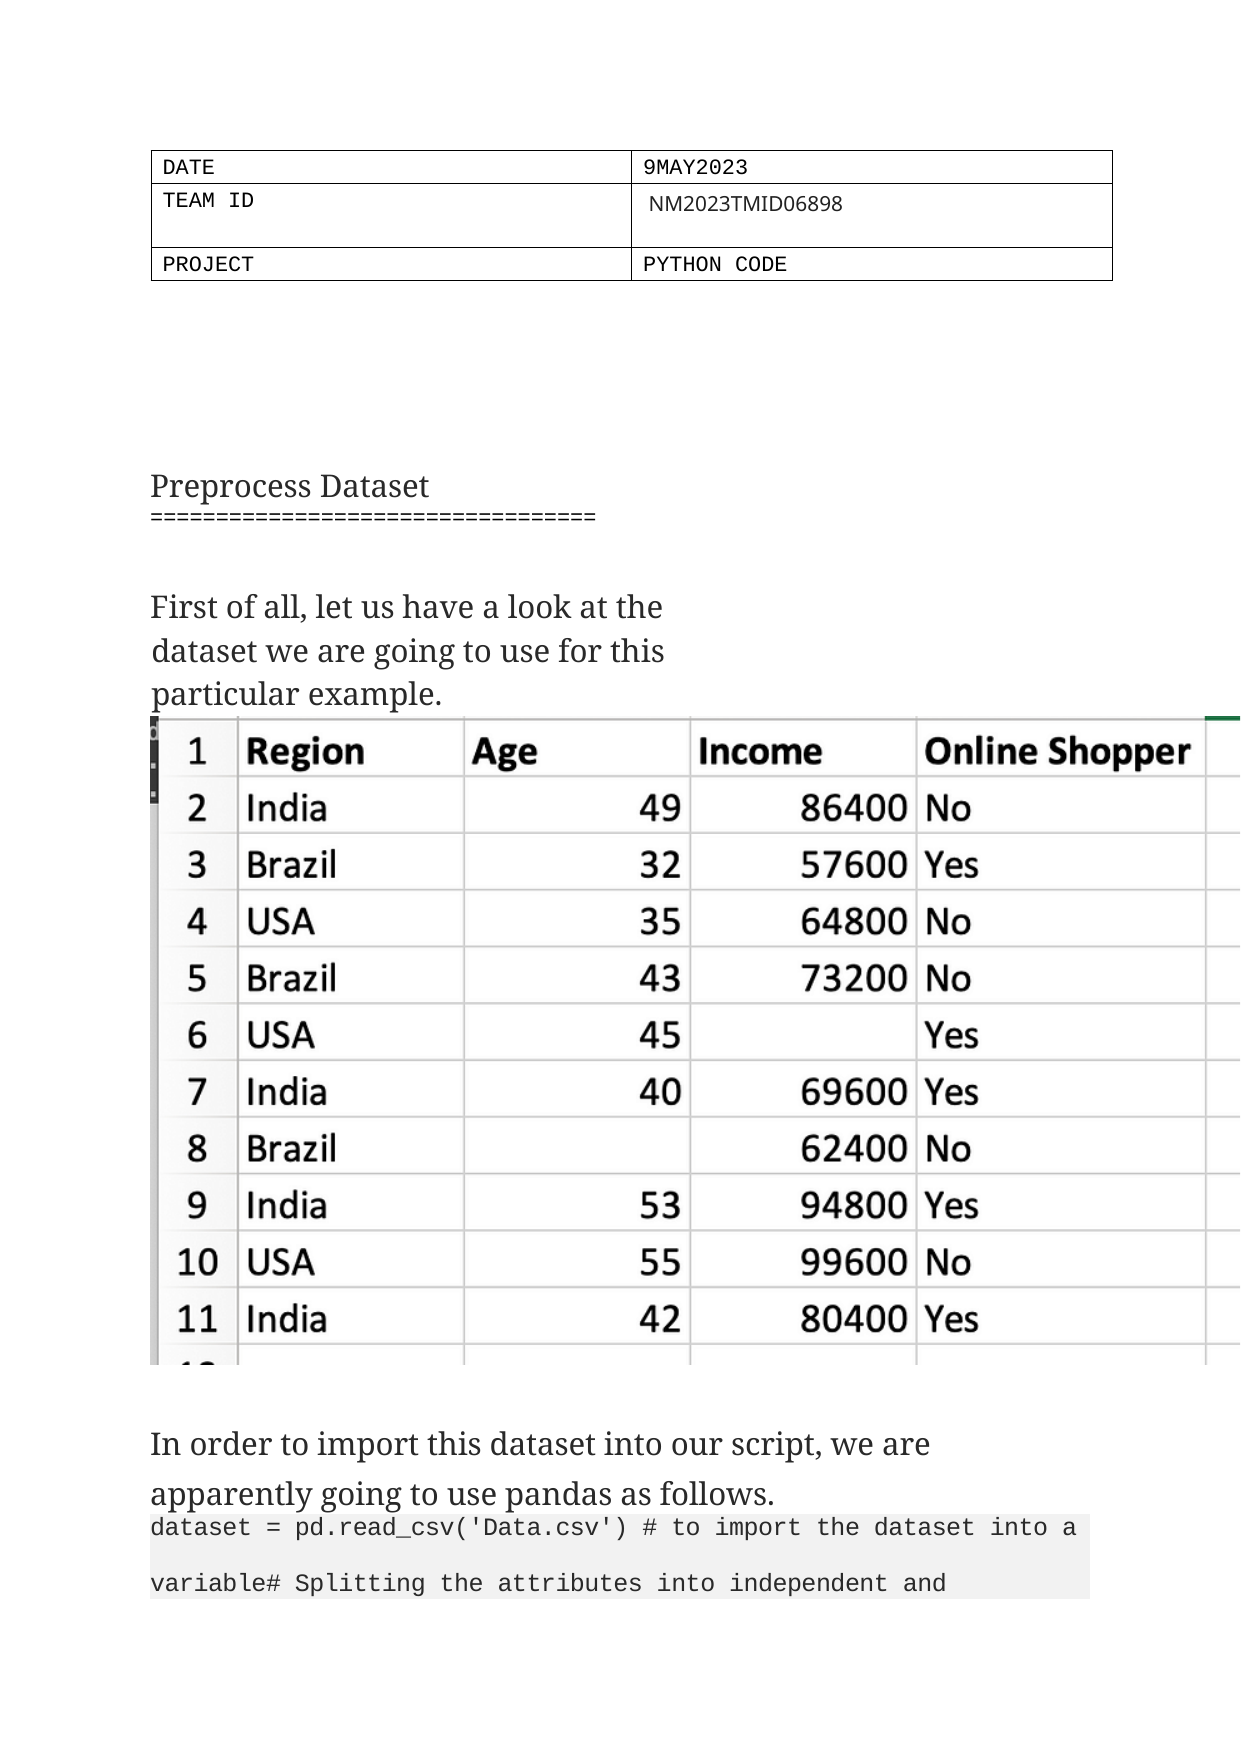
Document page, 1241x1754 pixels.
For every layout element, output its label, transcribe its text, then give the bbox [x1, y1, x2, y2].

text First of all, let us have a look at the dataset we are going to use for this particular example. [150, 585, 684, 715]
table_cell NM2023TMID06898 [632, 184, 1112, 247]
text ================================== [150, 507, 684, 531]
table_cell TEAM ID [152, 184, 631, 247]
table_cell PROJECT [152, 248, 631, 280]
picture [150, 716, 1241, 1365]
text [150, 1514, 1090, 1599]
table_header 9MAY2023 [632, 151, 1112, 183]
table_cell PYTHON CODE [632, 248, 1112, 280]
text In order to import this dataset into our script, we are apparently going to use pandas as follows. [150, 1414, 1090, 1514]
table_header DATE [152, 151, 631, 183]
text Preprocess Dataset [150, 457, 1090, 507]
